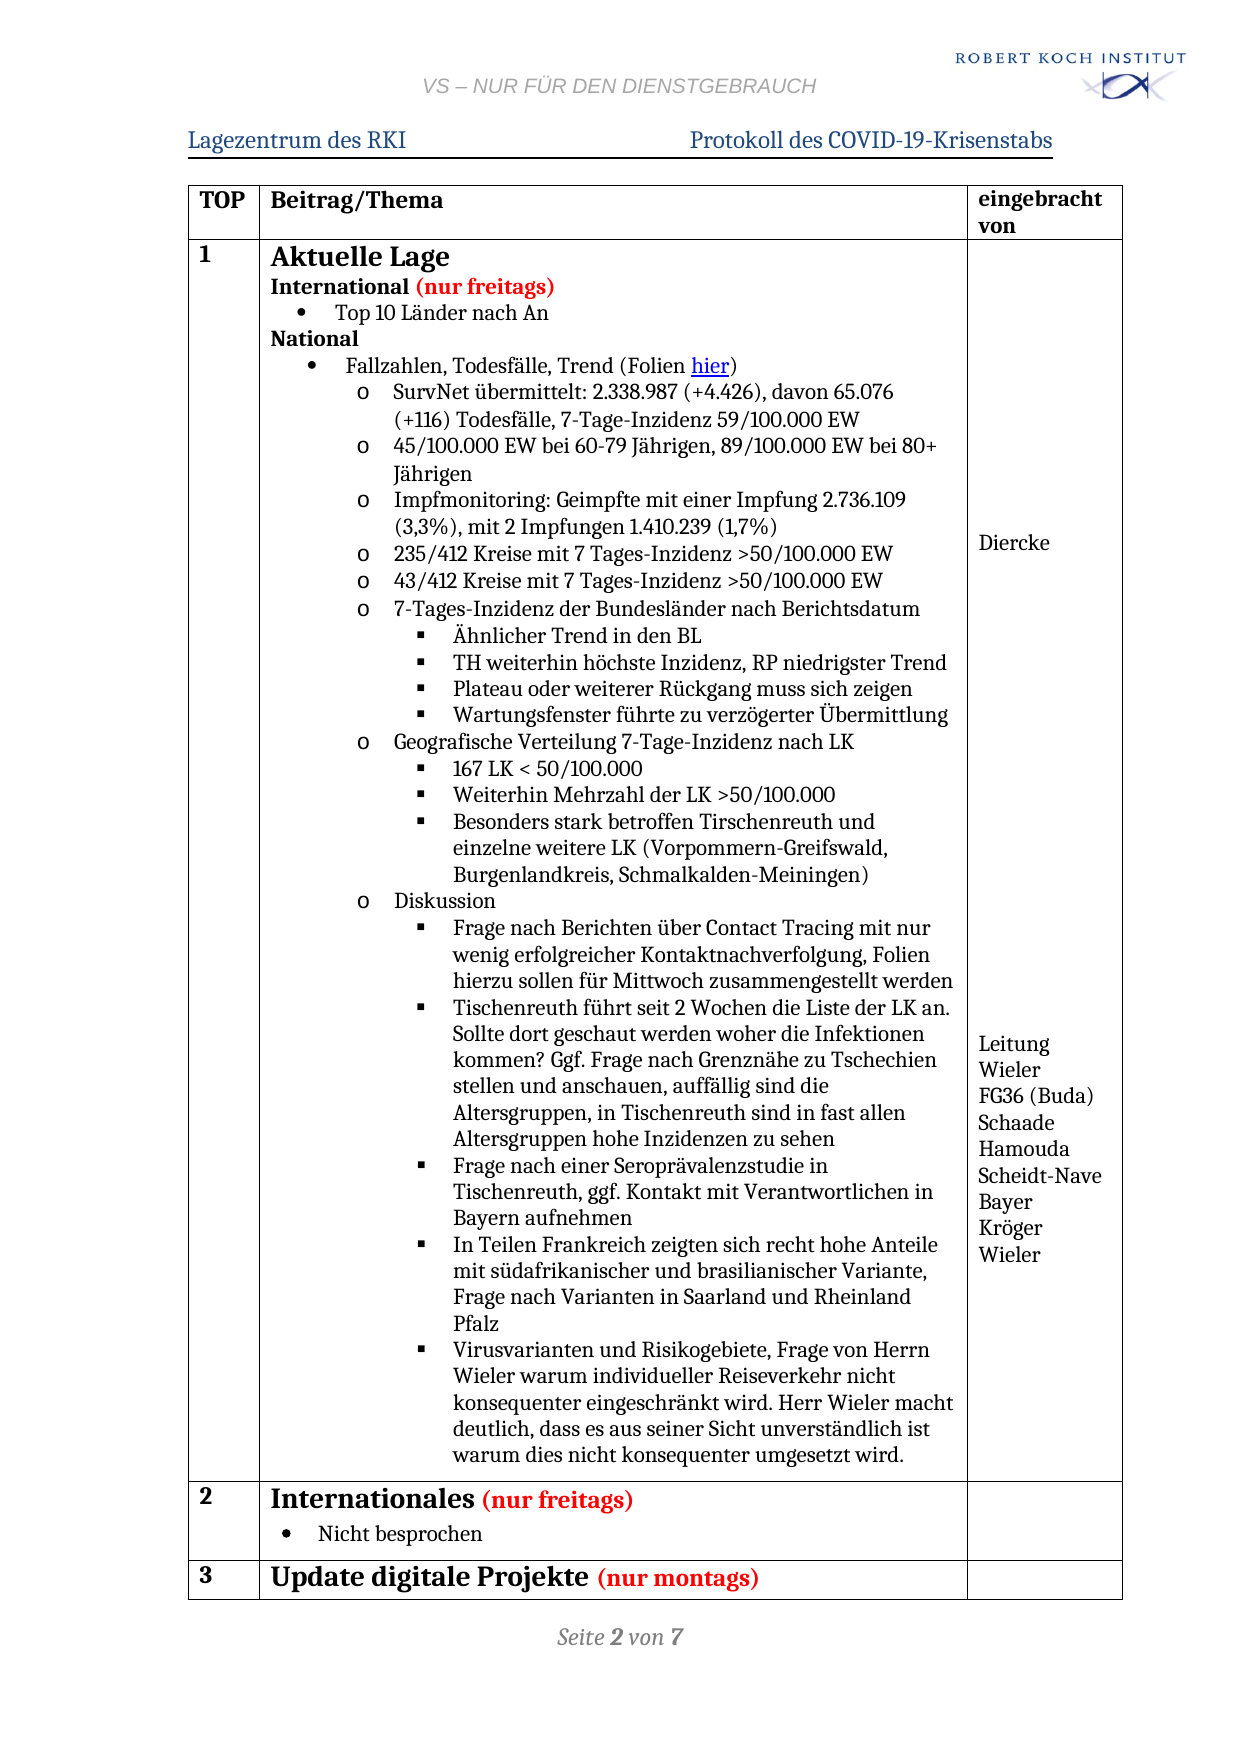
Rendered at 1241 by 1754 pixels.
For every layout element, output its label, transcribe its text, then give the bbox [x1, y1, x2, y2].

table_cell 1 [189, 240, 259, 1481]
table_cell Aktuelle Lage International (nur freitags) Top 10 Länder nach An National Fallzahlen, Todesfälle, Trend (Folien hier) SurvNet übermittelt: 2.338.987 (+4.426), davon 65.076 (+116) Todesfälle, 7-Tage-Inzidenz 59/100.000 EW 45/100.000 EW bei 60-79 Jährigen, 89/100.000 EW bei 80+ Jährigen Impfmonitoring: Geimpfte mit einer Impfung 2.736.109 (3,3%), mit 2 Impfungen 1.410.239 (1,7%) 235/412 Kreise mit 7 Tages-Inzidenz >50/100.000 EW 43/412 Kreise mit 7 Tages-Inzidenz >50/100.000 EW 7-Tages-Inzidenz der Bundesländer nach Berichtsdatum Ähnlicher Trend in den BL TH weiterhin höchste Inzidenz, RP niedrigster Trend Plateau oder weiterer Rückgang muss sich zeigen Wartungsfenster führte zu verzögerter Übermittlung Geografische Verteilung 7-Tage-Inzidenz nach LK 167 LK < 50/100.000 Weiterhin Mehrzahl der LK >50/100.000 Besonders stark betroffen Tirschenreuth und einzelne weitere LK (Vorpommern-Greifswald, Burgenlandkreis, Schmalkalden-Meiningen) Diskussion Frage nach Berichten über Contact Tracing mit nur wenig erfolgreicher Kontaktnachverfolgung, Folien hierzu sollen für Mittwoch zusammengestellt werden Tischenreuth führt seit 2 Wochen die Liste der LK an. Sollte dort geschaut werden woher die Infektionen kommen? Ggf. Frage nach Grenznähe zu Tschechien stellen und anschauen, auffällig sind die Altersgruppen, in Tischenreuth sind in fast allen Altersgruppen hohe Inzidenzen zu sehen Frage nach einer Seroprävalenzstudie in Tischenreuth, ggf. Kontakt mit Verantwortlichen in Bayern aufnehmen In Teilen Frankreich zeigten sich recht hohe Anteile mit südafrikanischer und brasilianischer Variante, Frage nach Varianten in Saarland und Rheinland Pfalz Virusvarianten und Risikogebiete, Frage von Herrn Wieler warum individueller Reiseverkehr nicht konsequenter eingeschränkt wird. Herr Wieler macht deutlich, dass es aus seiner Sicht unverständlich ist warum dies nicht konsequenter umgesetzt wird. [260, 240, 967, 1481]
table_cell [968, 1561, 1122, 1598]
table_header TOP [189, 186, 259, 239]
table_cell 2 [189, 1482, 259, 1559]
table_cell 3 [189, 1561, 259, 1598]
table_cell Diercke Leitung Wieler FG36 (Buda) Schaade Hamouda Scheidt-Nave Bayer Kröger Wieler [968, 240, 1122, 1481]
table_header Beitrag/Thema [260, 186, 967, 239]
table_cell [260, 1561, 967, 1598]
picture [947, 28, 1207, 105]
table_cell Internationales (nur freitags) Nicht besprochen [260, 1482, 967, 1559]
table_header eingebracht von [968, 186, 1122, 239]
table_cell [968, 1482, 1122, 1559]
